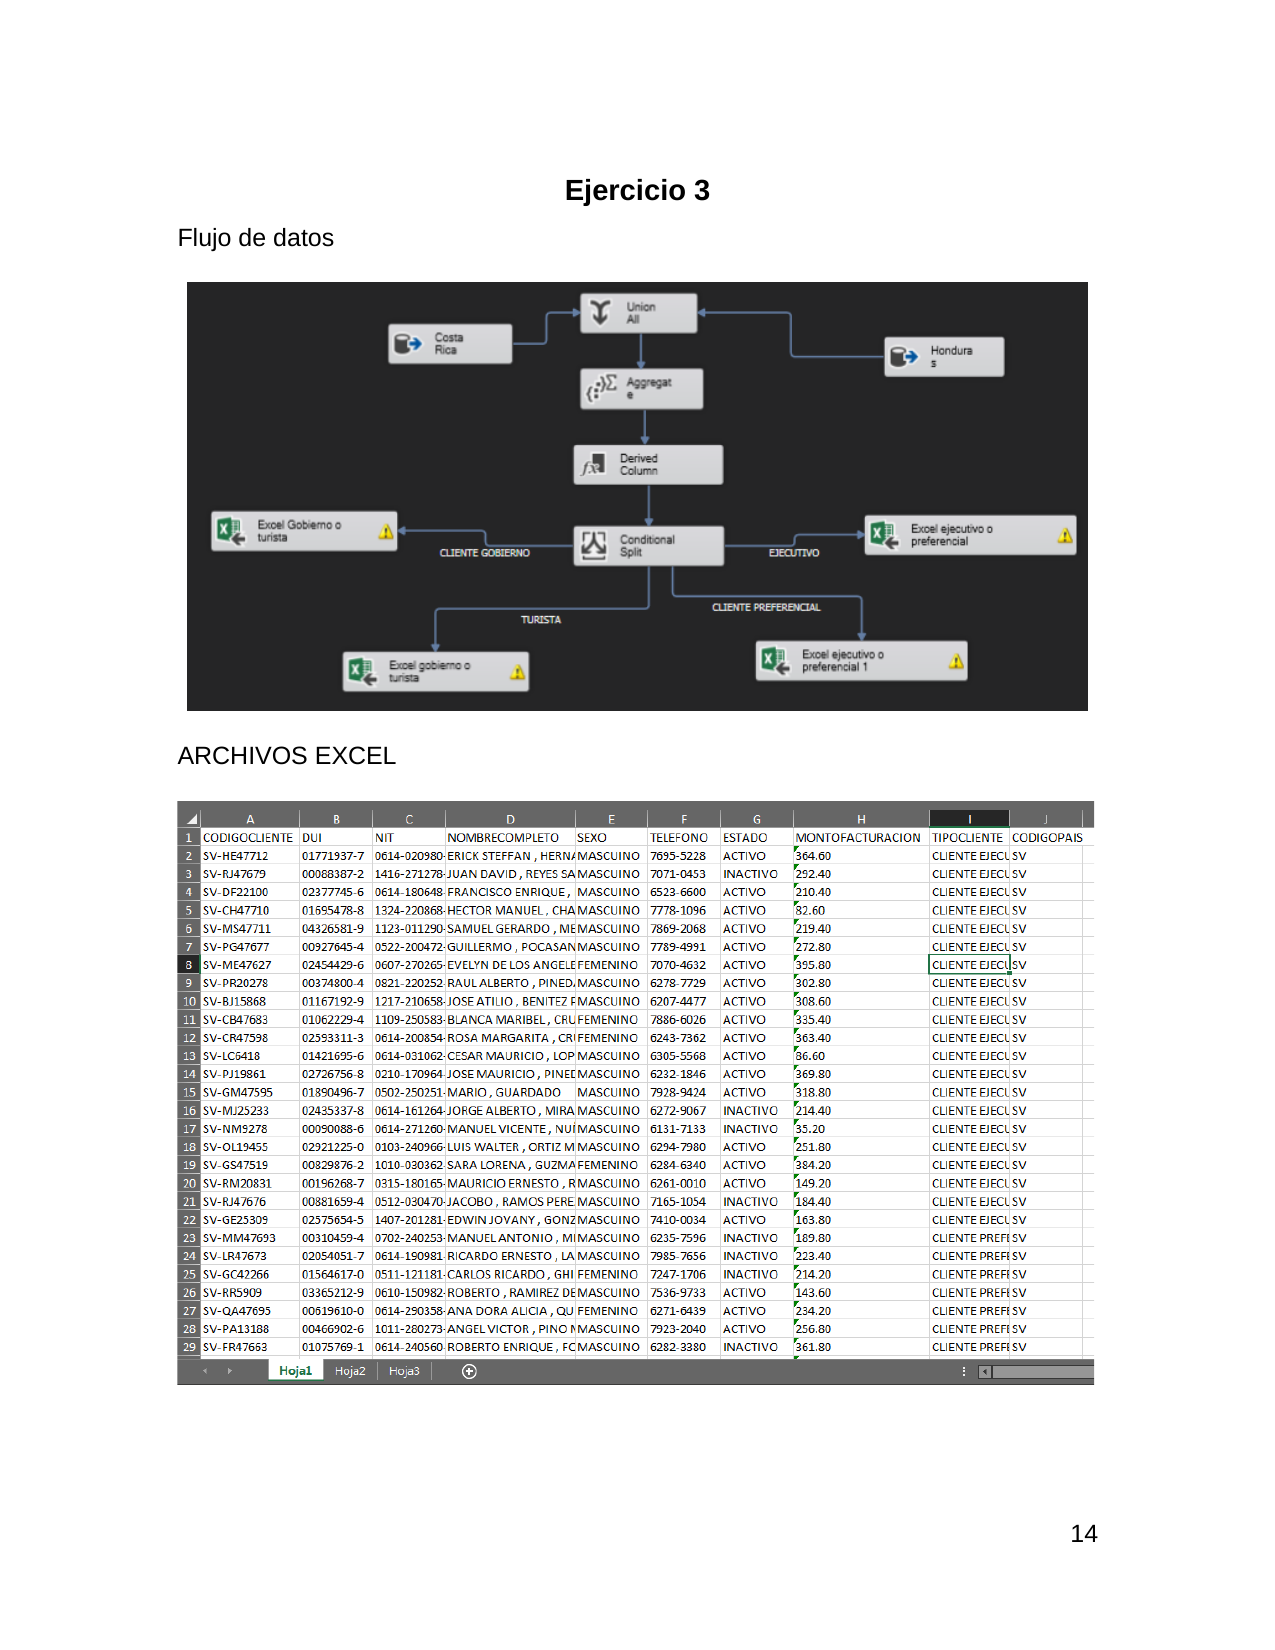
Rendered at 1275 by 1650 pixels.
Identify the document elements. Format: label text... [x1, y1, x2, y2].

picture [187, 282, 1088, 711]
subtitle Ejercicio 3 [177, 173, 1098, 206]
picture [177, 801, 1095, 1385]
text ARCHIVOS EXCEL [177, 741, 1098, 770]
text Flujo de datos [177, 223, 1098, 252]
